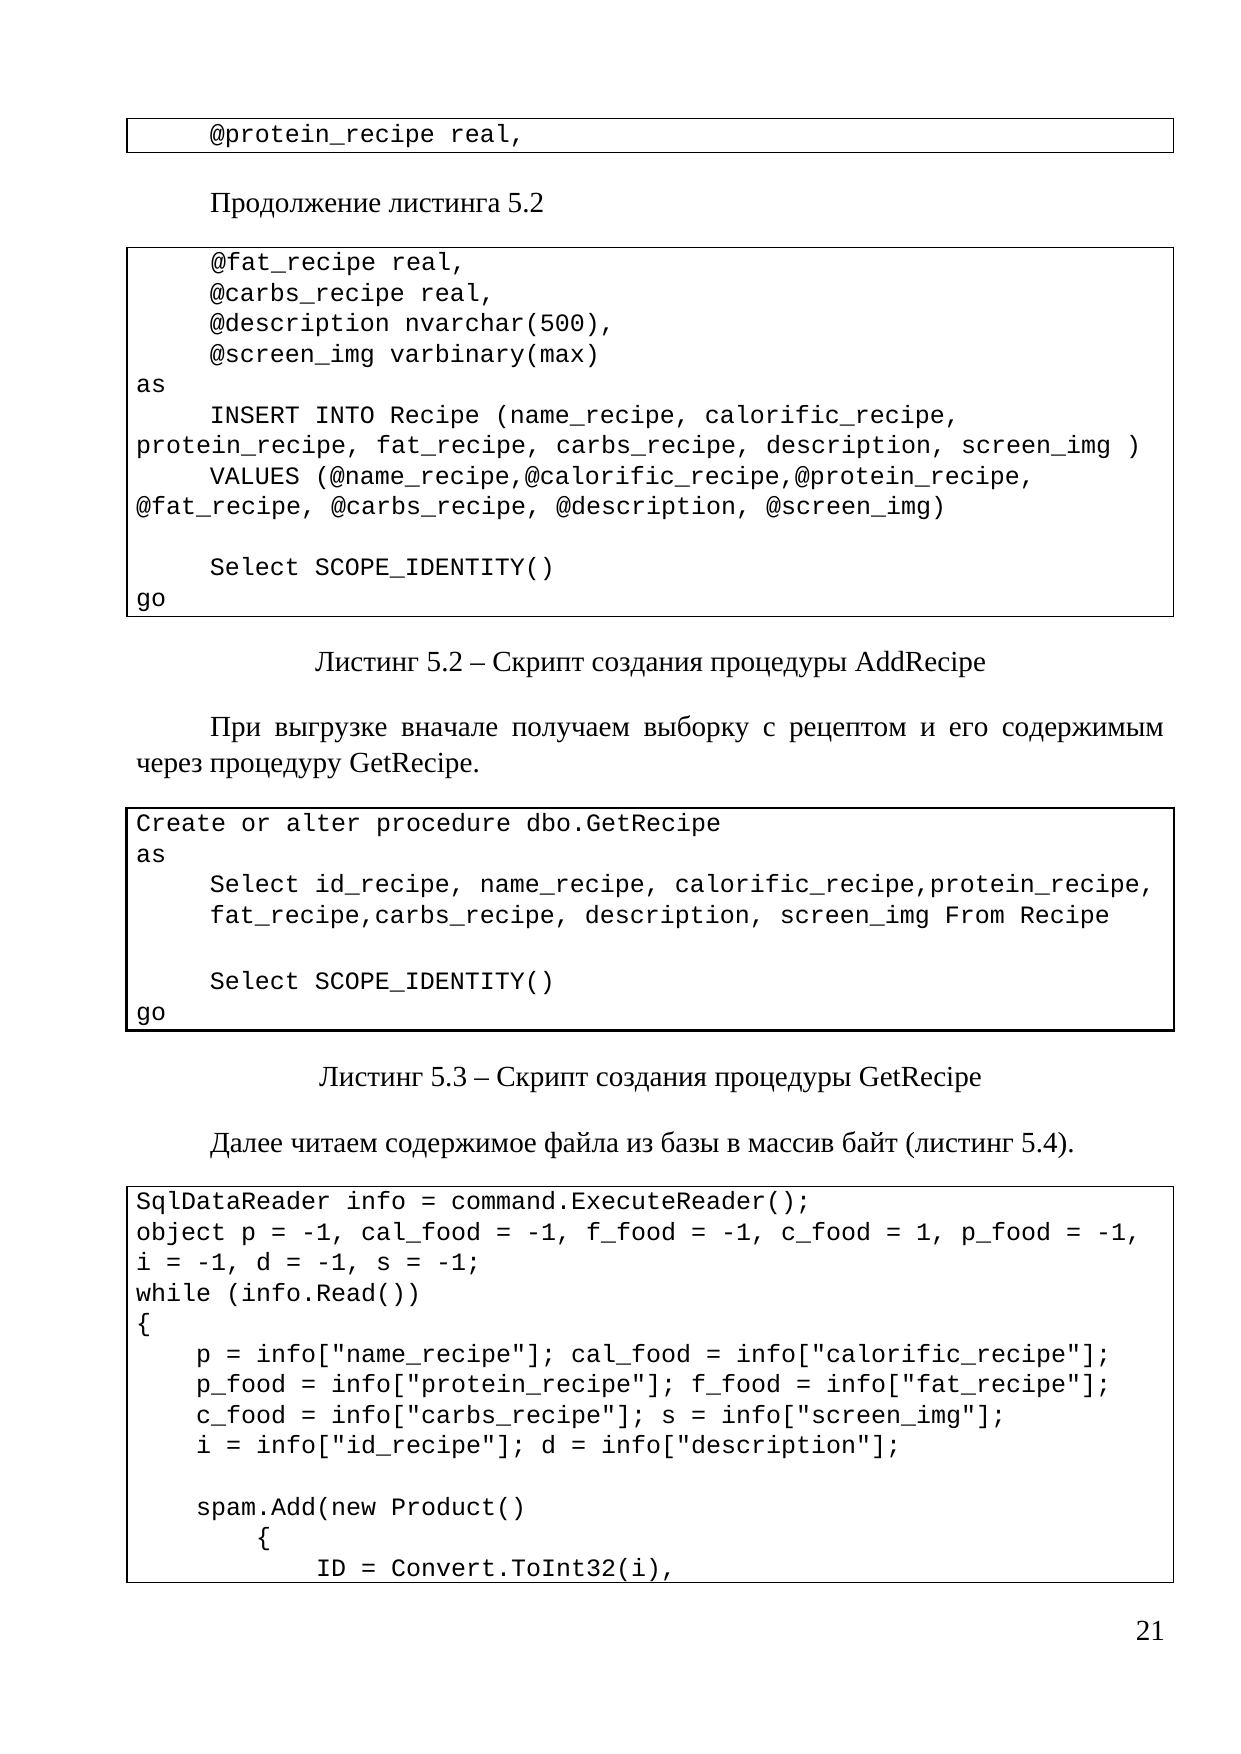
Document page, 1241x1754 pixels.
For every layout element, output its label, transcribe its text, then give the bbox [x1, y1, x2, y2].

text { [128, 1522, 1173, 1552]
text as [128, 837, 1173, 868]
text ID = Convert.ToInt32(i), [128, 1552, 1173, 1582]
text as [128, 369, 1173, 399]
text Листинг 5.3 – Скрипт cоздания процедуры GetRecipe [136, 1059, 1164, 1093]
text spam.Add(new Product() [128, 1491, 1173, 1522]
text @protein_recipe real, [128, 119, 1173, 152]
text @description nvarchar(500), [128, 308, 1173, 338]
text Create or alter procedure dbo.GetRecipe [128, 809, 1173, 837]
text VALUES (@name_recipe,@calorific_recipe,@protein_recipe, @fat_recipe, @carbs_recipe, @description, @screen_img) [128, 460, 1173, 522]
text i = info["id_recipe"]; d = info["description"]; [128, 1430, 1173, 1461]
text При выгрузке вначале получаем выборку с рецептом и его содержимым через процедуру GetRecipe. [136, 709, 1164, 779]
text go [128, 995, 1173, 1029]
text SqlDataReader info = command.ExecuteReader(); [128, 1187, 1173, 1216]
text Листинг 5.2 – Скрипт создания процедуры AddRecipe [136, 644, 1164, 678]
text Select id_recipe, name_recipe, calorific_recipe,protein_recipe, [128, 868, 1173, 898]
text fat_recipe,carbs_recipe, description, screen_img From Recipe [128, 898, 1173, 931]
text p_food = info["protein_recipe"]; f_food = info["fat_recipe"]; [128, 1369, 1173, 1399]
text c_food = info["carbs_recipe"]; s = info["screen_img"]; [128, 1399, 1173, 1430]
text go [128, 582, 1173, 616]
text Продолжение листинга 5.2 [136, 185, 1164, 219]
text { [128, 1308, 1173, 1338]
text Далее читаем содержимое файла из базы в массив байт (листинг 5.4). [136, 1125, 1164, 1158]
text @screen_img varbinary(max) [128, 338, 1173, 369]
text object p = -1, cal_food = -1, f_food = -1, c_food = 1, p_food = -1, i = -1, d = -1, s = -1; [128, 1216, 1173, 1277]
text @fat_recipe real, [128, 248, 1173, 277]
text Select SCOPE_IDENTITY() [128, 964, 1173, 995]
text p = info["name_recipe"]; cal_food = info["calorific_recipe"]; [128, 1338, 1173, 1369]
text Select SCOPE_IDENTITY() [128, 552, 1173, 582]
text while (info.Read()) [128, 1277, 1173, 1308]
text INSERT INTO Recipe (name_recipe, calorific_recipe, protein_recipe, fat_recipe, carbs_recipe, description, screen_img ) [128, 399, 1173, 460]
text @carbs_recipe real, [128, 277, 1173, 308]
